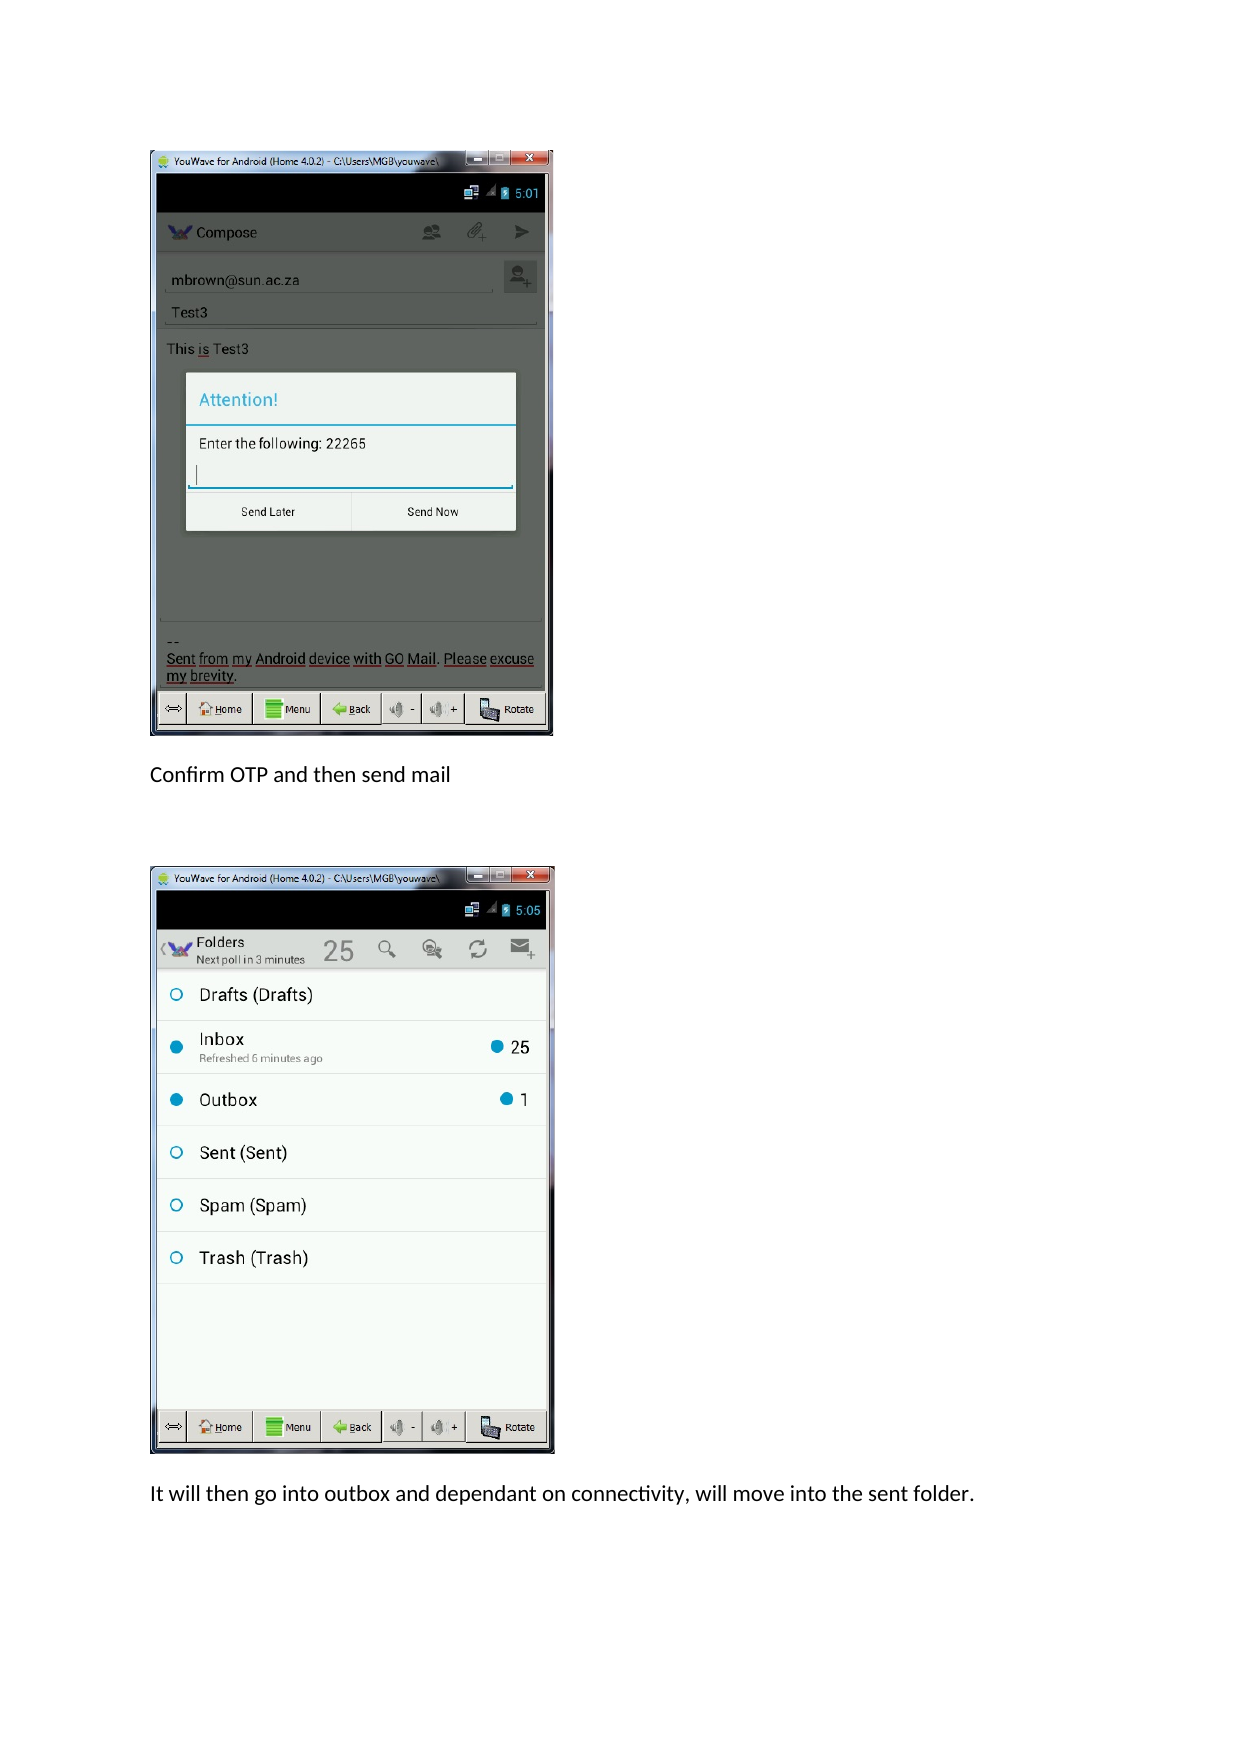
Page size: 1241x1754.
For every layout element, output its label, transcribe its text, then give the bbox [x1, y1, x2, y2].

text It will then go into outbox and dependant on connectivity, will move into the sent folder. [150, 1479, 1090, 1507]
text Confirm OTP and then send mail [150, 760, 1090, 788]
picture [150, 150, 554, 736]
picture [150, 866, 555, 1454]
